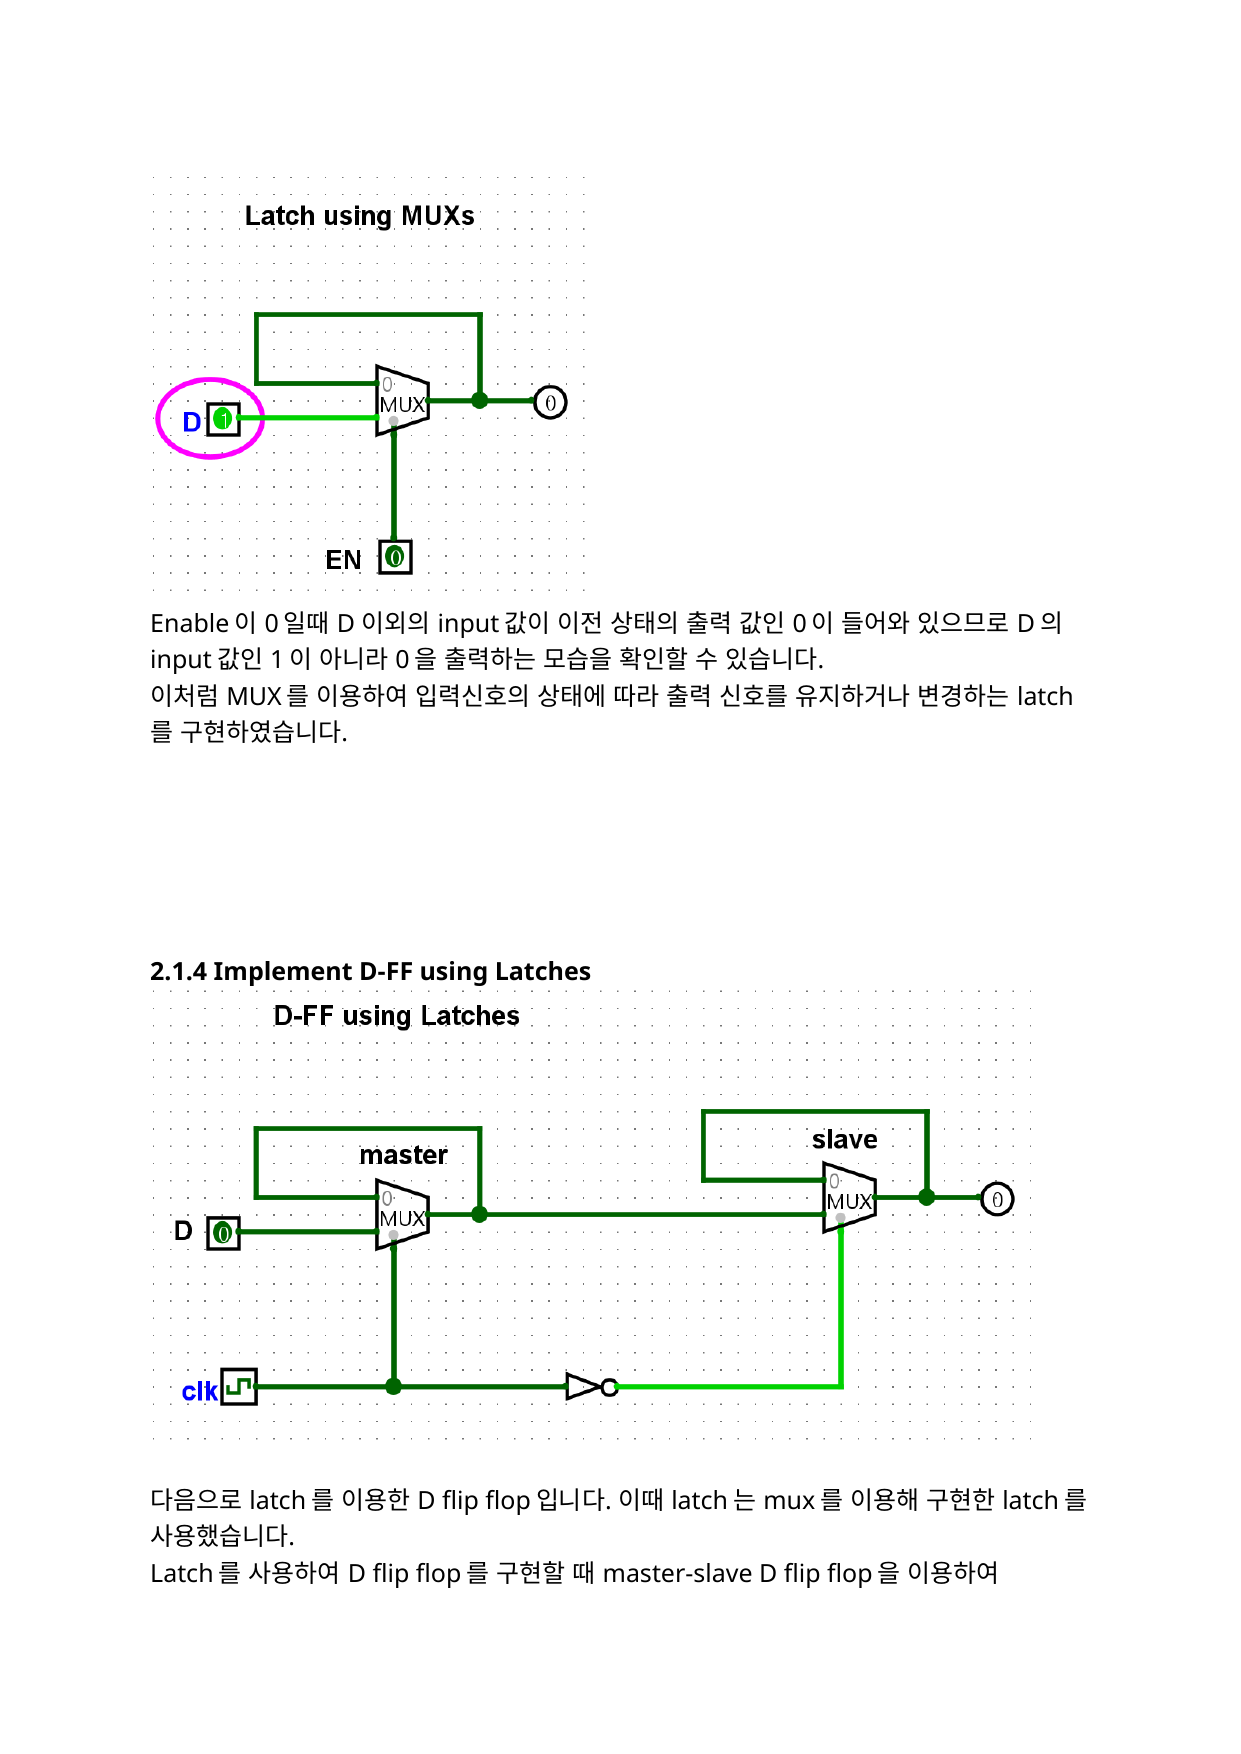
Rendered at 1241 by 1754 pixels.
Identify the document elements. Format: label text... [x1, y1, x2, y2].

text 2.1.4 Implement D-FF using Latches [150, 953, 1090, 987]
text 이처럼 MUX를 이용하여 입력신호의 상태에 따라 출력 신호를 유지하거나 변경하는 latch를 구현하였습니다. [150, 676, 1090, 749]
picture [150, 177, 595, 604]
text Enable이 0일때 D 이외의 input값이 이전 상태의 출력 값인 0이 들어와 있으므로 D의 input값인 1이 아니라 0을 출력하는 모습을 확인할 수 있습니다. [150, 604, 1090, 676]
picture [150, 987, 1045, 1447]
text 다음으로 latch를 이용한 D flip flop입니다. 이때 latch는 mux를 이용해 구현한 latch를 사용했습니다. [150, 1481, 1090, 1553]
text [150, 1553, 1090, 1589]
